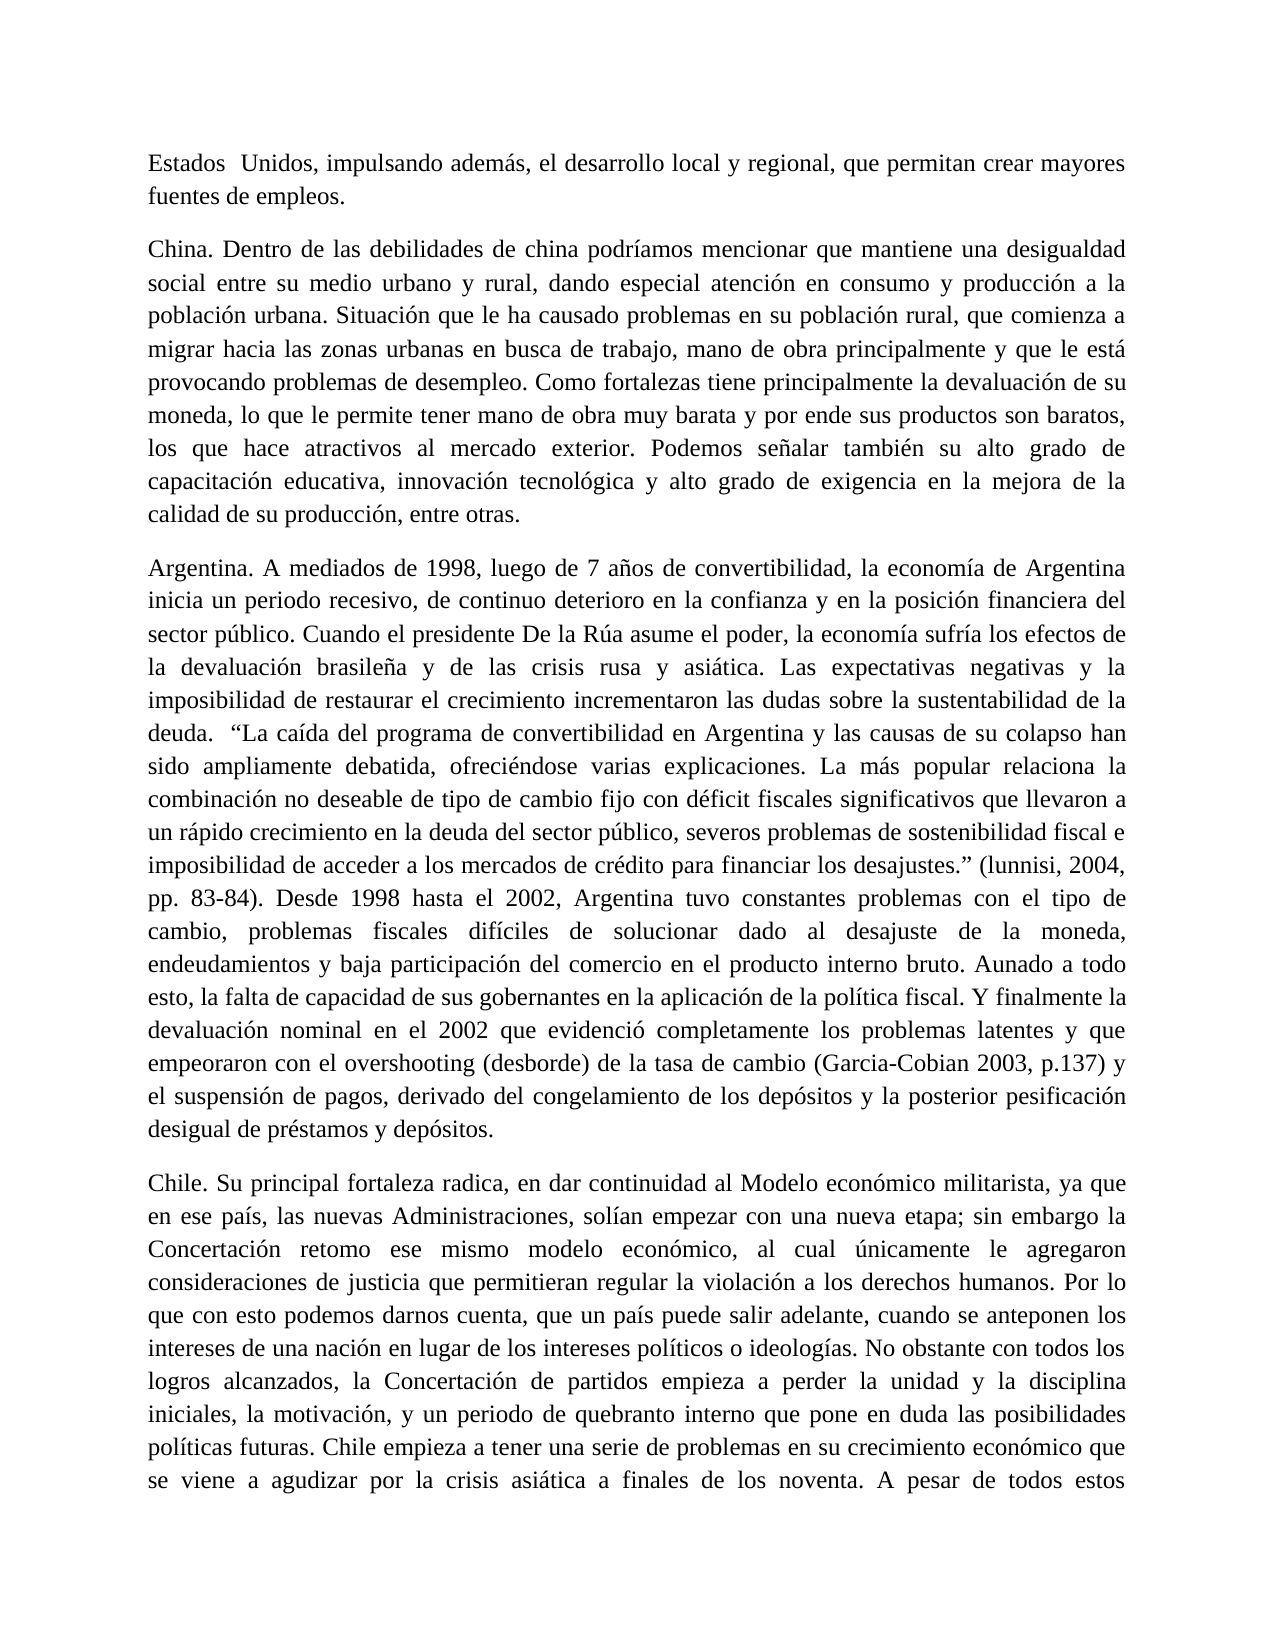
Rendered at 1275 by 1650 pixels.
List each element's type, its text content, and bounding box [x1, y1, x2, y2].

text Argentina. A mediados de 1998, luego de 7 años de convertibilidad, la economía de Argentina inicia un periodo recesivo, de continuo deterioro en la confianza y en la posición financiera del sector público. Cuando el presidente De la Rúa asume el poder, la economía sufría los efectos de la devaluación brasileña y de las crisis rusa y asiática. Las expectativas negativas y la imposibilidad de restaurar el crecimiento incrementaron las dudas sobre la sustentabilidad de la deuda. “La caída del programa de convertibilidad en Argentina y las causas de su colapso han sido ampliamente debatida, ofreciéndose varias explicaciones. La más popular relaciona la combinación no deseable de tipo de cambio fijo con déficit fiscales significativos que llevaron a un rápido crecimiento en la deuda del sector público, severos problemas de sostenibilidad fiscal e imposibilidad de acceder a los mercados de crédito para financiar los desajustes.” (lunnisi, 2004, pp. 83-84). Desde 1998 hasta el 2002, Argentina tuvo constantes problemas con el tipo de cambio, problemas fiscales difíciles de solucionar dado al desajuste de la moneda, endeudamientos y baja participación del comercio en el producto interno bruto. Aunado a todo esto, la falta de capacidad de sus gobernantes en la aplicación de la política fiscal. Y finalmente la devaluación nominal en el 2002 que evidenció completamente los problemas latentes y que empeoraron con el overshooting (desborde) de la tasa de cambio (Garcia-Cobian 2003, p.137) y el suspensión de pagos, derivado del congelamiento de los depósitos y la posterior pesificación desigual de préstamos y depósitos. [148, 553, 1127, 1143]
text China. Dentro de las debilidades de china podríamos mencionar que mantiene una desigualdad social entre su medio urbano y rural, dando especial atención en consumo y producción a la población urbana. Situación que le ha causado problemas en su población rural, que comienza a migrar hacia las zonas urbanas en busca de trabajo, mano de obra principalmente y que le está provocando problemas de desempleo. Como fortalezas tiene principalmente la devaluación de su moneda, lo que le permite tener mano de obra muy barata y por ende sus productos son baratos, los que hace atractivos al mercado exterior. Podemos señalar también su alto grado de capacitación educativa, innovación tecnológica y alto grado de exigencia en la mejora de la calidad de su producción, entre otras. [148, 234, 1127, 527]
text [148, 1168, 1127, 1494]
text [148, 148, 1127, 209]
